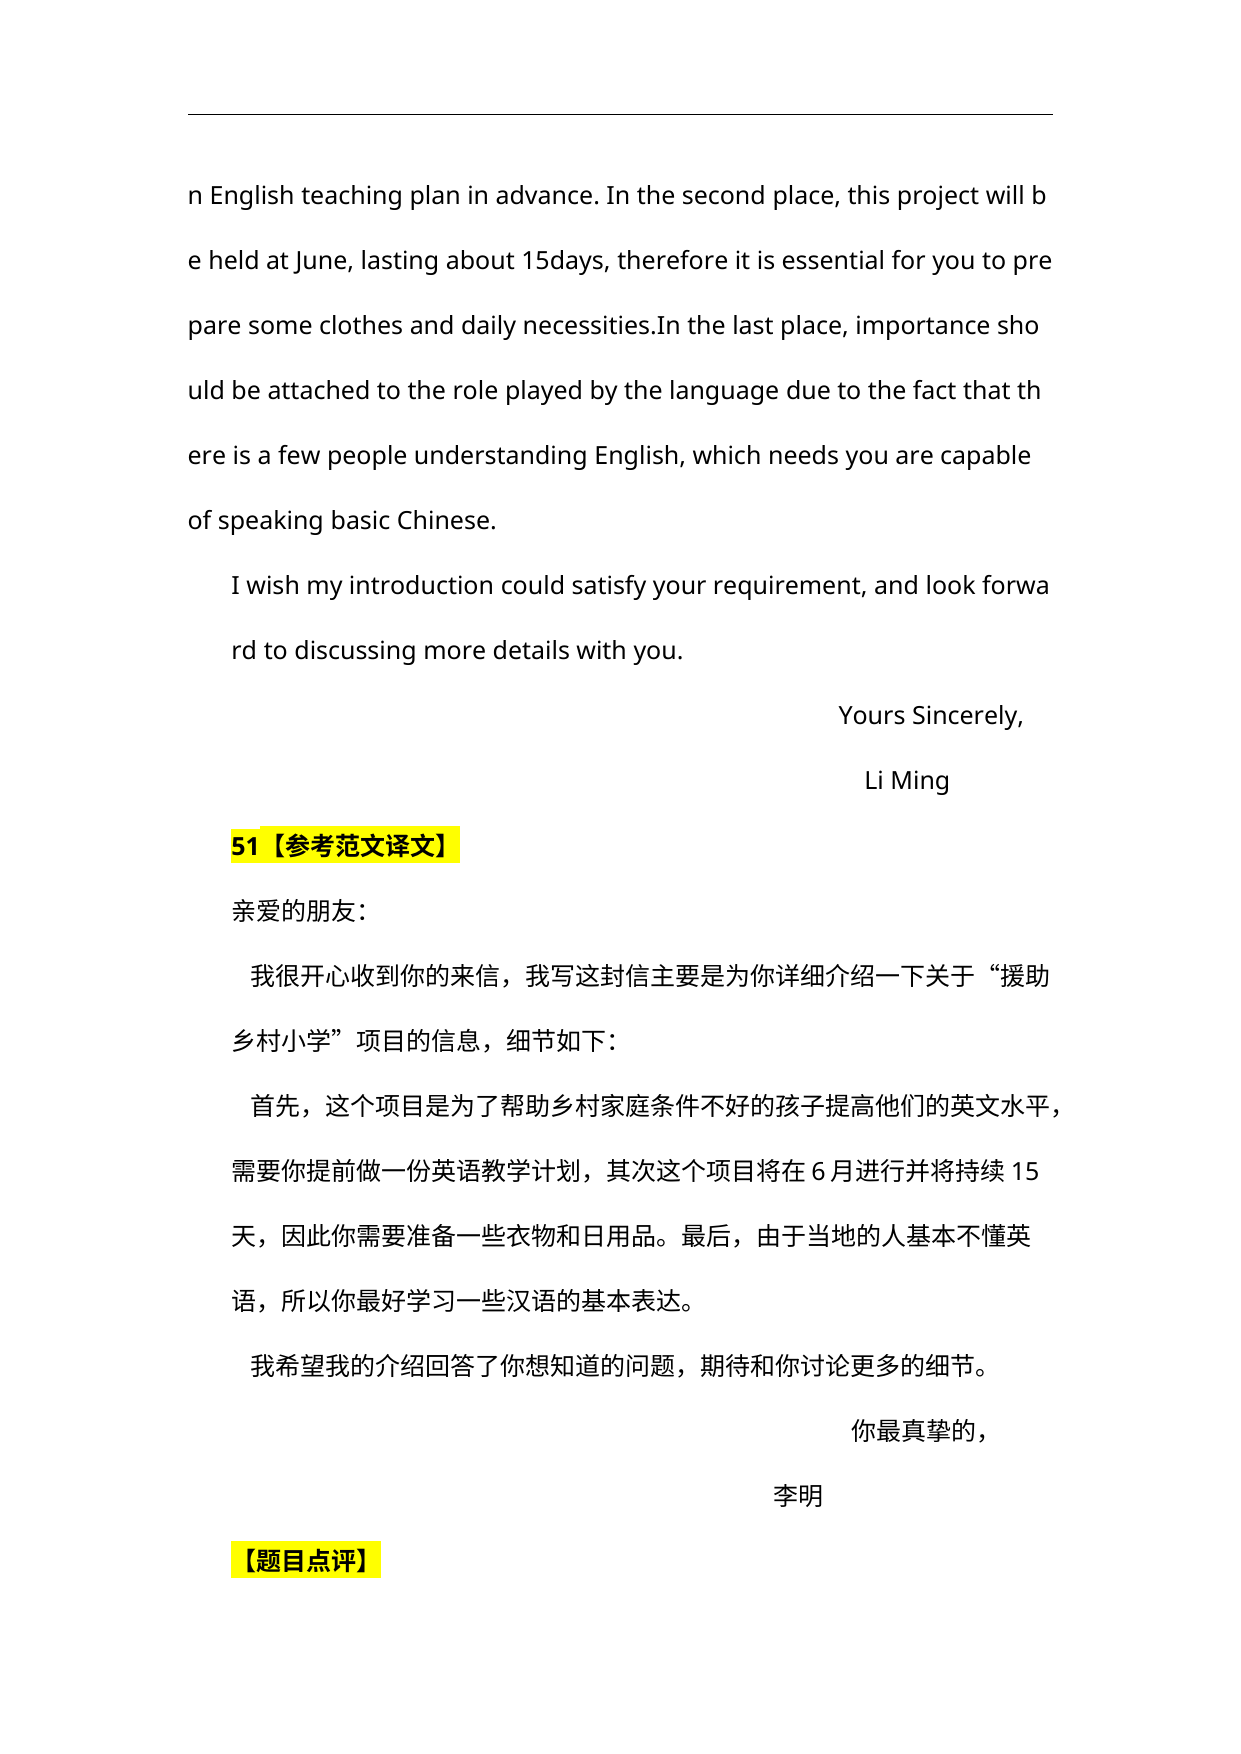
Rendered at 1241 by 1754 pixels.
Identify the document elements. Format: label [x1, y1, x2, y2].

text [231, 552, 1053, 1592]
text [187, 162, 1053, 552]
